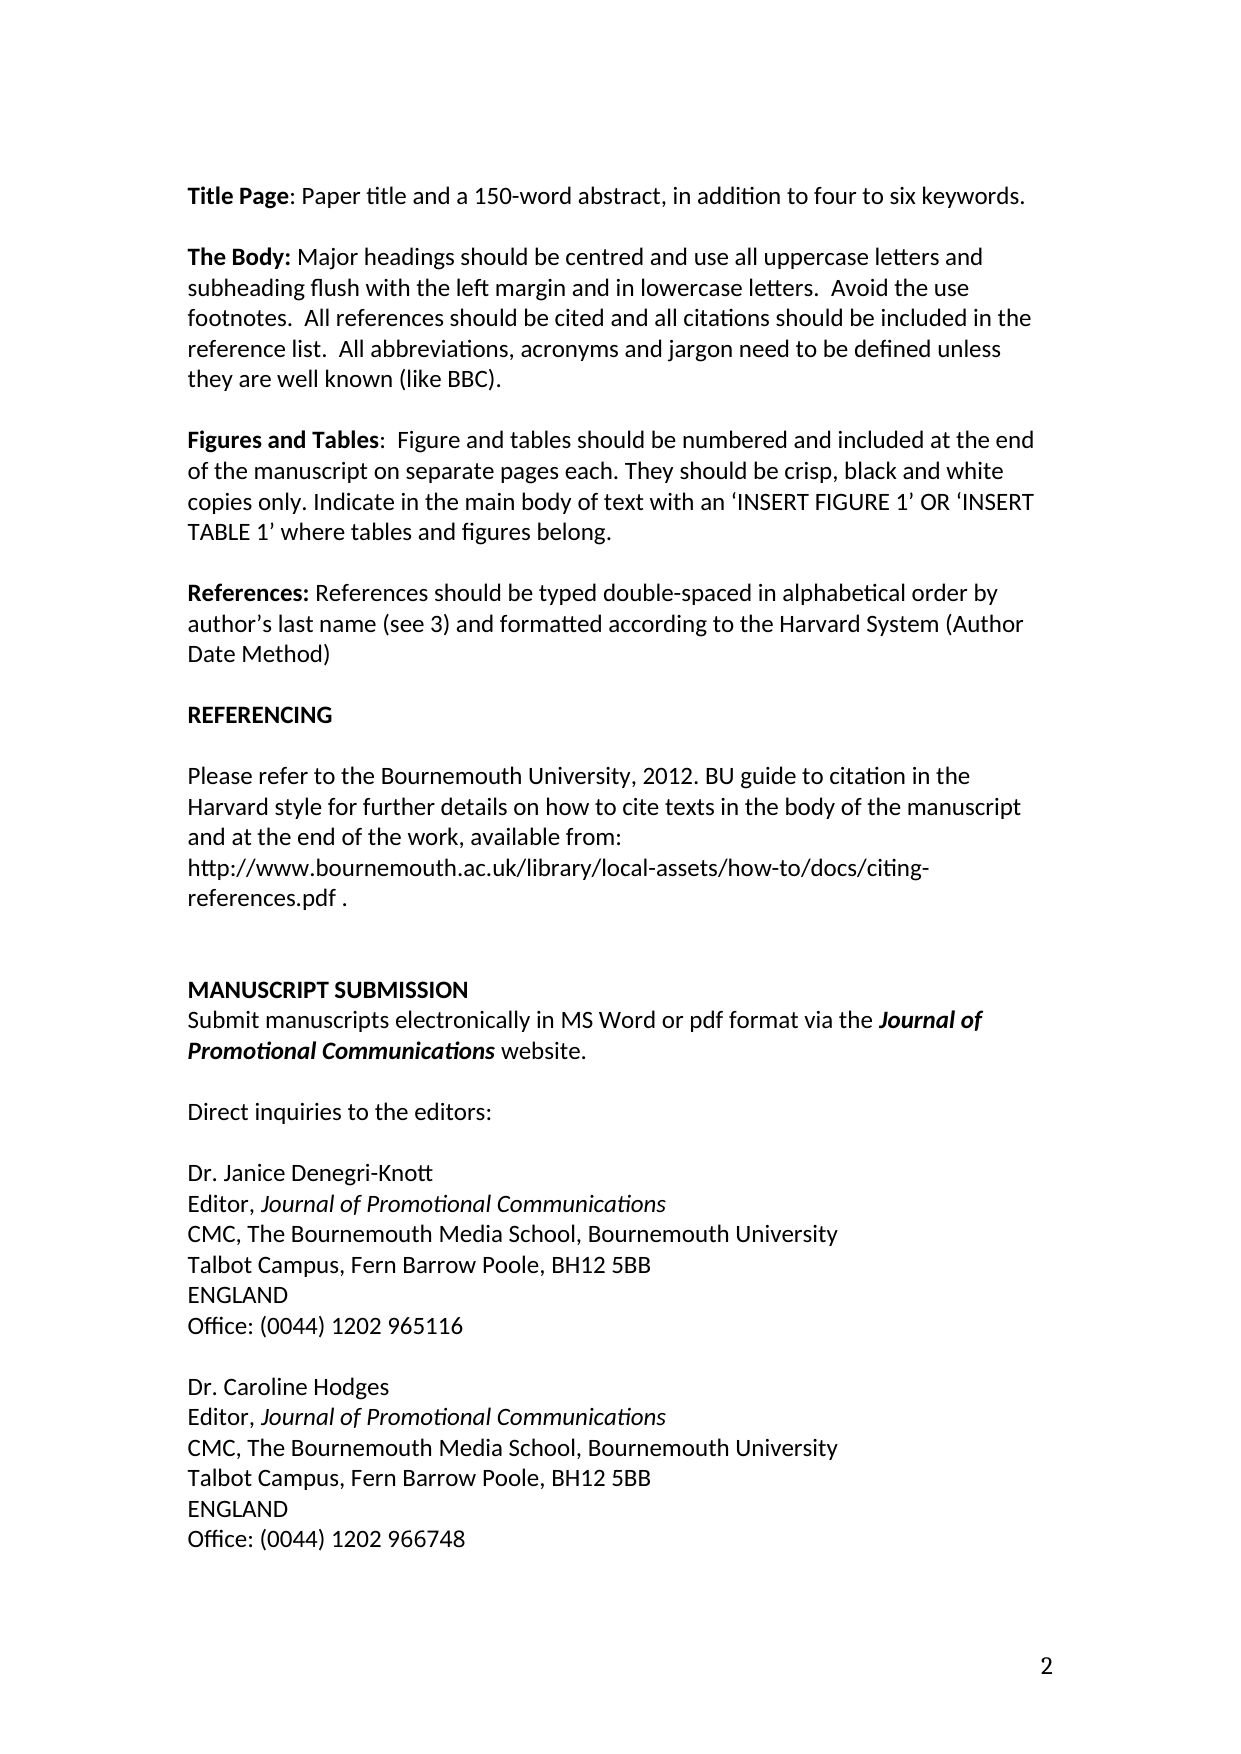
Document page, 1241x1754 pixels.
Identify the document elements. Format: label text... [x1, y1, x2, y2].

text Direct inquiries to the editors: [187, 1096, 1053, 1127]
text Office: (0044) 1202 965116 [187, 1310, 1053, 1340]
text REFERENCING [187, 699, 1053, 730]
text Dr. Caroline Hodges [187, 1371, 1053, 1401]
text ENGLAND [187, 1279, 1053, 1310]
text MANUSCRIPT SUBMISSION [187, 974, 1053, 1004]
text CMC, The Bournemouth Media School, Bournemouth University [187, 1432, 1053, 1462]
text Figures and Tables: Figure and tables should be numbered and included at the end of the manuscript on separate pages each. They should be crisp, black and white copies only. Indicate in the main body of text with an ‘INSERT FIGURE 1’ OR ‘INSERT TABLE 1’ where tables and figures belong. [187, 425, 1053, 547]
text Editor, Journal of Promotional Communications [187, 1188, 1053, 1218]
text Talbot Campus, Fern Barrow Poole, BH12 5BB [187, 1462, 1053, 1493]
text Submit manuscripts electronically in MS Word or pdf format via the Journal of Promotional Communications website. [187, 1004, 1053, 1066]
text Title Page: Paper title and a 150-word abstract, in addition to four to six keywords. [187, 181, 1053, 211]
text The Body: Major headings should be centred and use all uppercase letters and subheading flush with the left margin and in lowercase letters. Avoid the use footnotes. All references should be cited and all citations should be included in the reference list. All abbreviations, acronyms and jargon need to be defined unless they are well known (like BBC). [187, 242, 1053, 394]
text ENGLAND [187, 1493, 1053, 1523]
text Editor, Journal of Promotional Communications [187, 1401, 1053, 1432]
text Please refer to the Bournemouth University, 2012. BU guide to citation in the Harvard style for further details on how to cite texts in the body of the manuscript and at the end of the work, available from: http://www.bournemouth.ac.uk/library/local-assets/how-to/docs/citing-references.pdf . [187, 760, 1053, 913]
text Talbot Campus, Fern Barrow Poole, BH12 5BB [187, 1249, 1053, 1279]
text CMC, The Bournemouth Media School, Bournemouth University [187, 1218, 1053, 1249]
text Office: (0044) 1202 966748 [187, 1523, 1053, 1555]
text Dr. Janice Denegri-Knott [187, 1157, 1053, 1188]
text References: References should be typed double-spaced in alphabetical order by author’s last name (see 3) and formatted according to the Harvard System (Author Date Method) [187, 577, 1053, 669]
